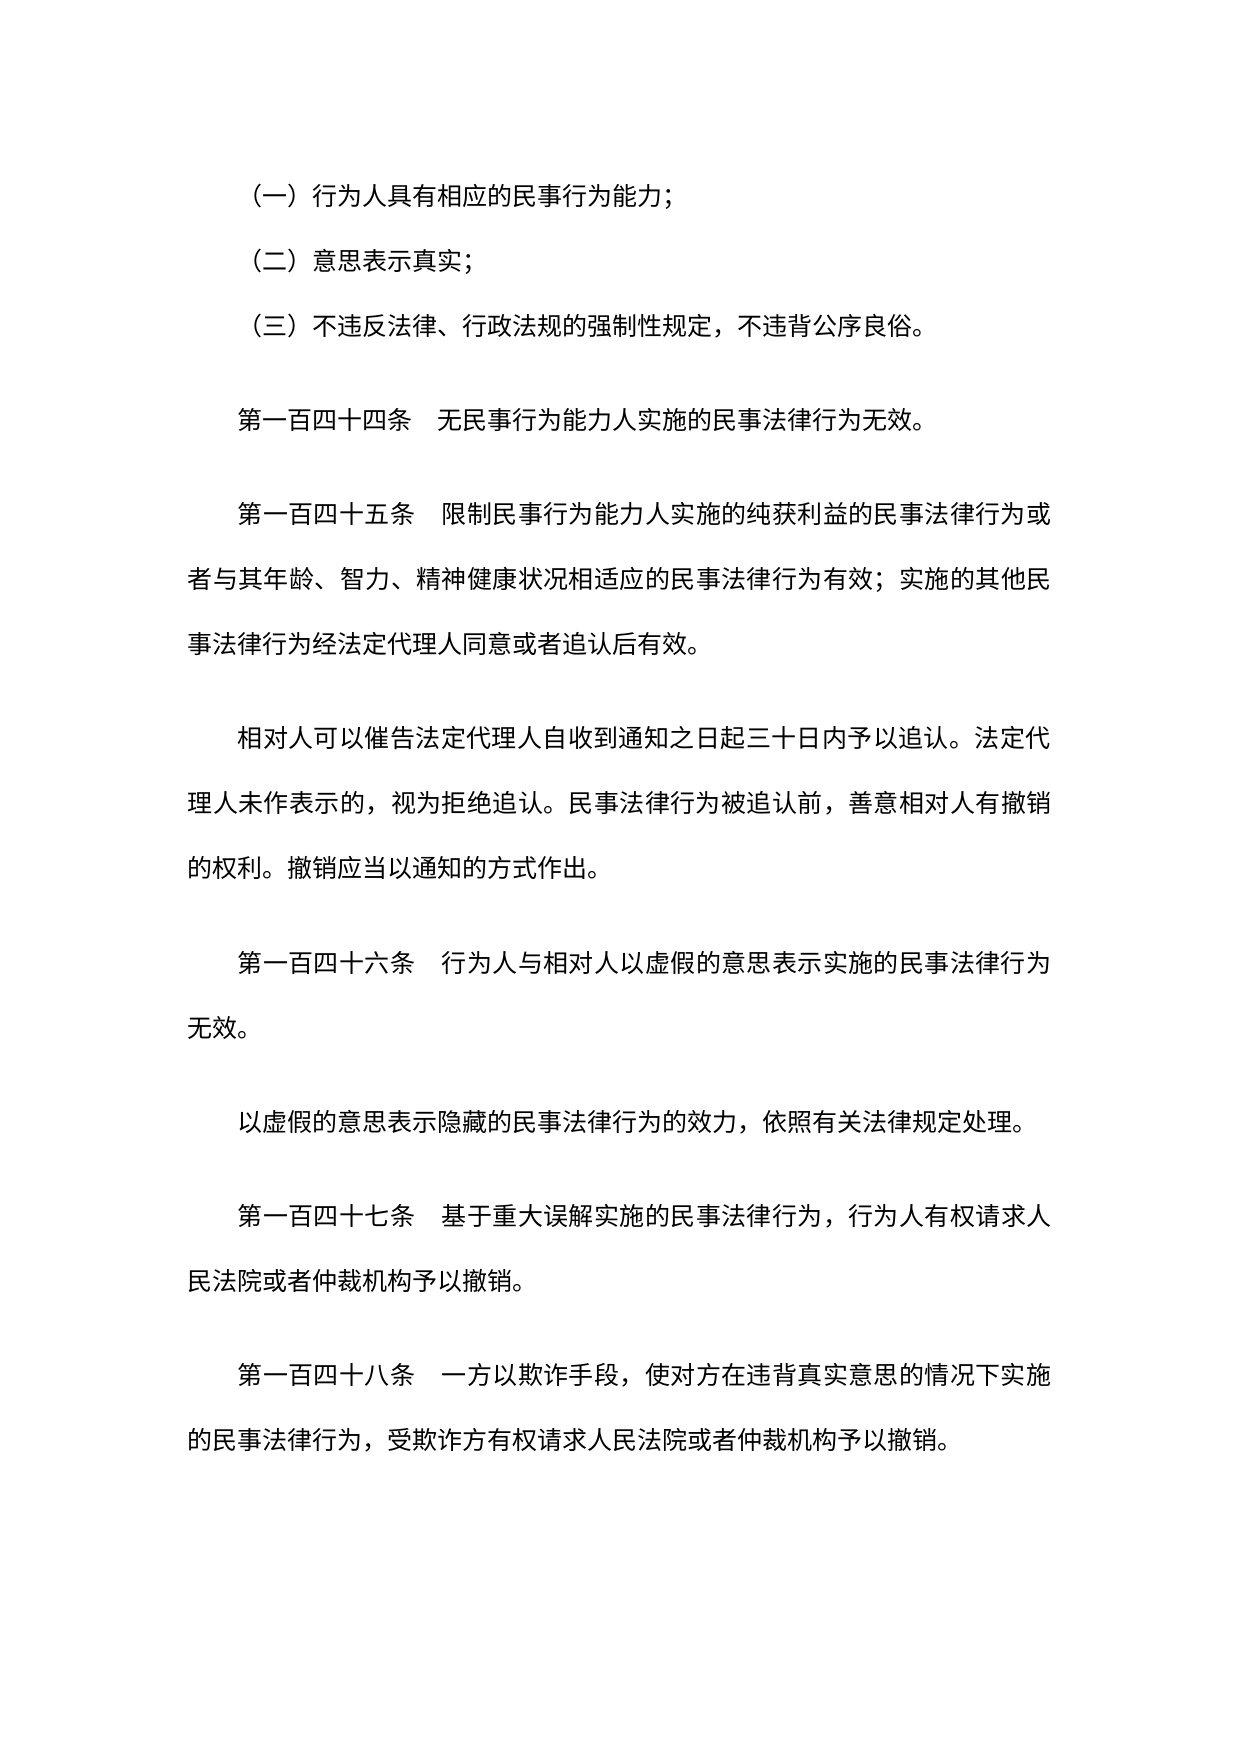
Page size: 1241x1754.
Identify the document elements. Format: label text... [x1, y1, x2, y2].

text 第一百四十四条 无民事行为能力人实施的民事法律行为无效。 [187, 386, 1053, 451]
text （一）行为人具有相应的民事行为能力； [187, 162, 1053, 227]
text 第一百四十五条 限制民事行为能力人实施的纯获利益的民事法律行为或者与其年龄、智力、精神健康状况相适应的民事法律行为有效；实施的其他民事法律行为经法定代理人同意或者追认后有效。 [187, 480, 1053, 675]
text 以虚假的意思表示隐藏的民事法律行为的效力，依照有关法律规定处理。 [187, 1088, 1053, 1153]
text （二）意思表示真实； [187, 227, 1053, 292]
text 第一百四十八条 一方以欺诈手段，使对方在违背真实意思的情况下实施的民事法律行为，受欺诈方有权请求人民法院或者仲裁机构予以撤销。 [187, 1341, 1053, 1471]
text （三）不违反法律、行政法规的强制性规定，不违背公序良俗。 [187, 292, 1053, 357]
text 相对人可以催告法定代理人自收到通知之日起三十日内予以追认。法定代理人未作表示的，视为拒绝追认。民事法律行为被追认前，善意相对人有撤销的权利。撤销应当以通知的方式作出。 [187, 704, 1053, 899]
text 第一百四十六条 行为人与相对人以虚假的意思表示实施的民事法律行为无效。 [187, 929, 1053, 1059]
text 第一百四十七条 基于重大误解实施的民事法律行为，行为人有权请求人民法院或者仲裁机构予以撤销。 [187, 1182, 1053, 1312]
